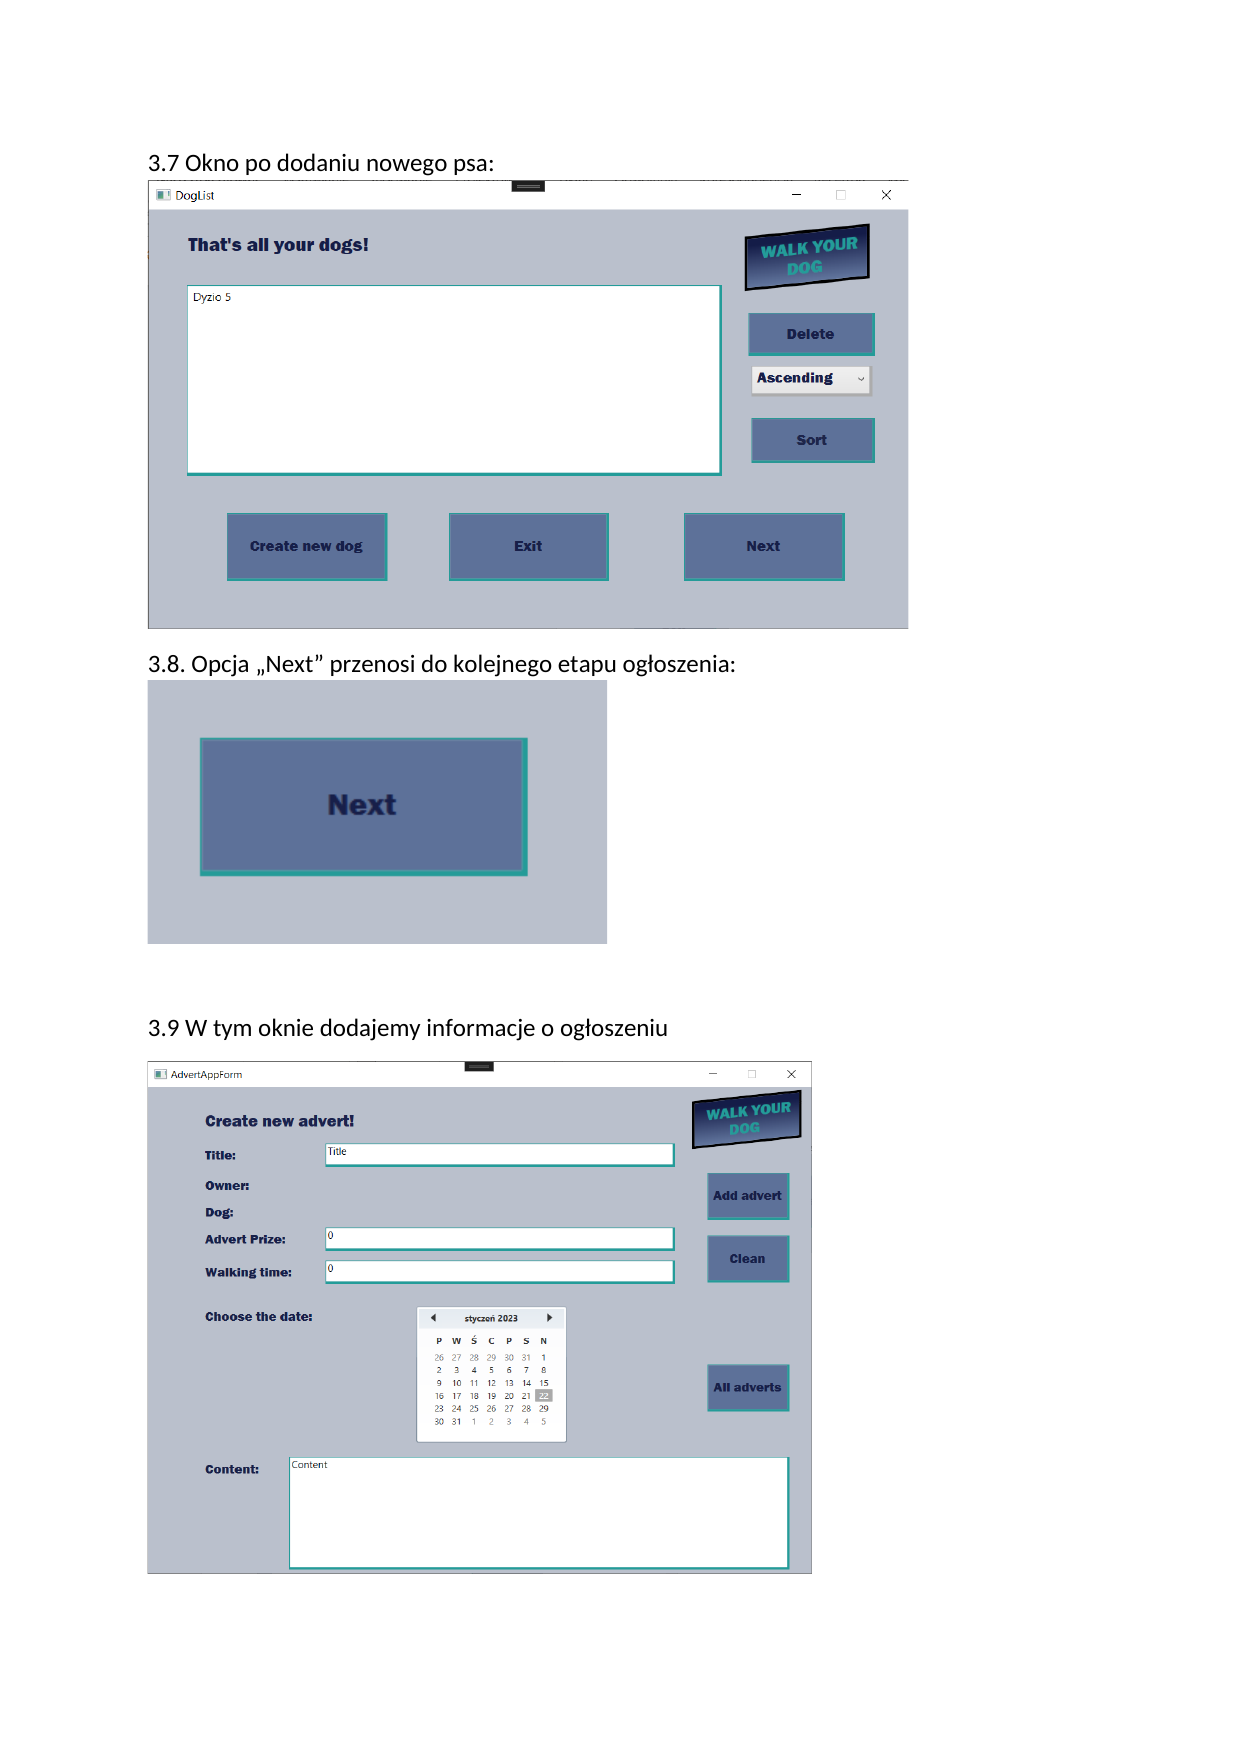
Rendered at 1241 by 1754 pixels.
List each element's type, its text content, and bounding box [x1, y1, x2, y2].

picture [147, 180, 909, 629]
picture [147, 1061, 812, 1574]
picture [147, 680, 608, 944]
text 3.9 W tym oknie dodajemy informacje o ogłoszeniu [148, 1012, 1093, 1042]
